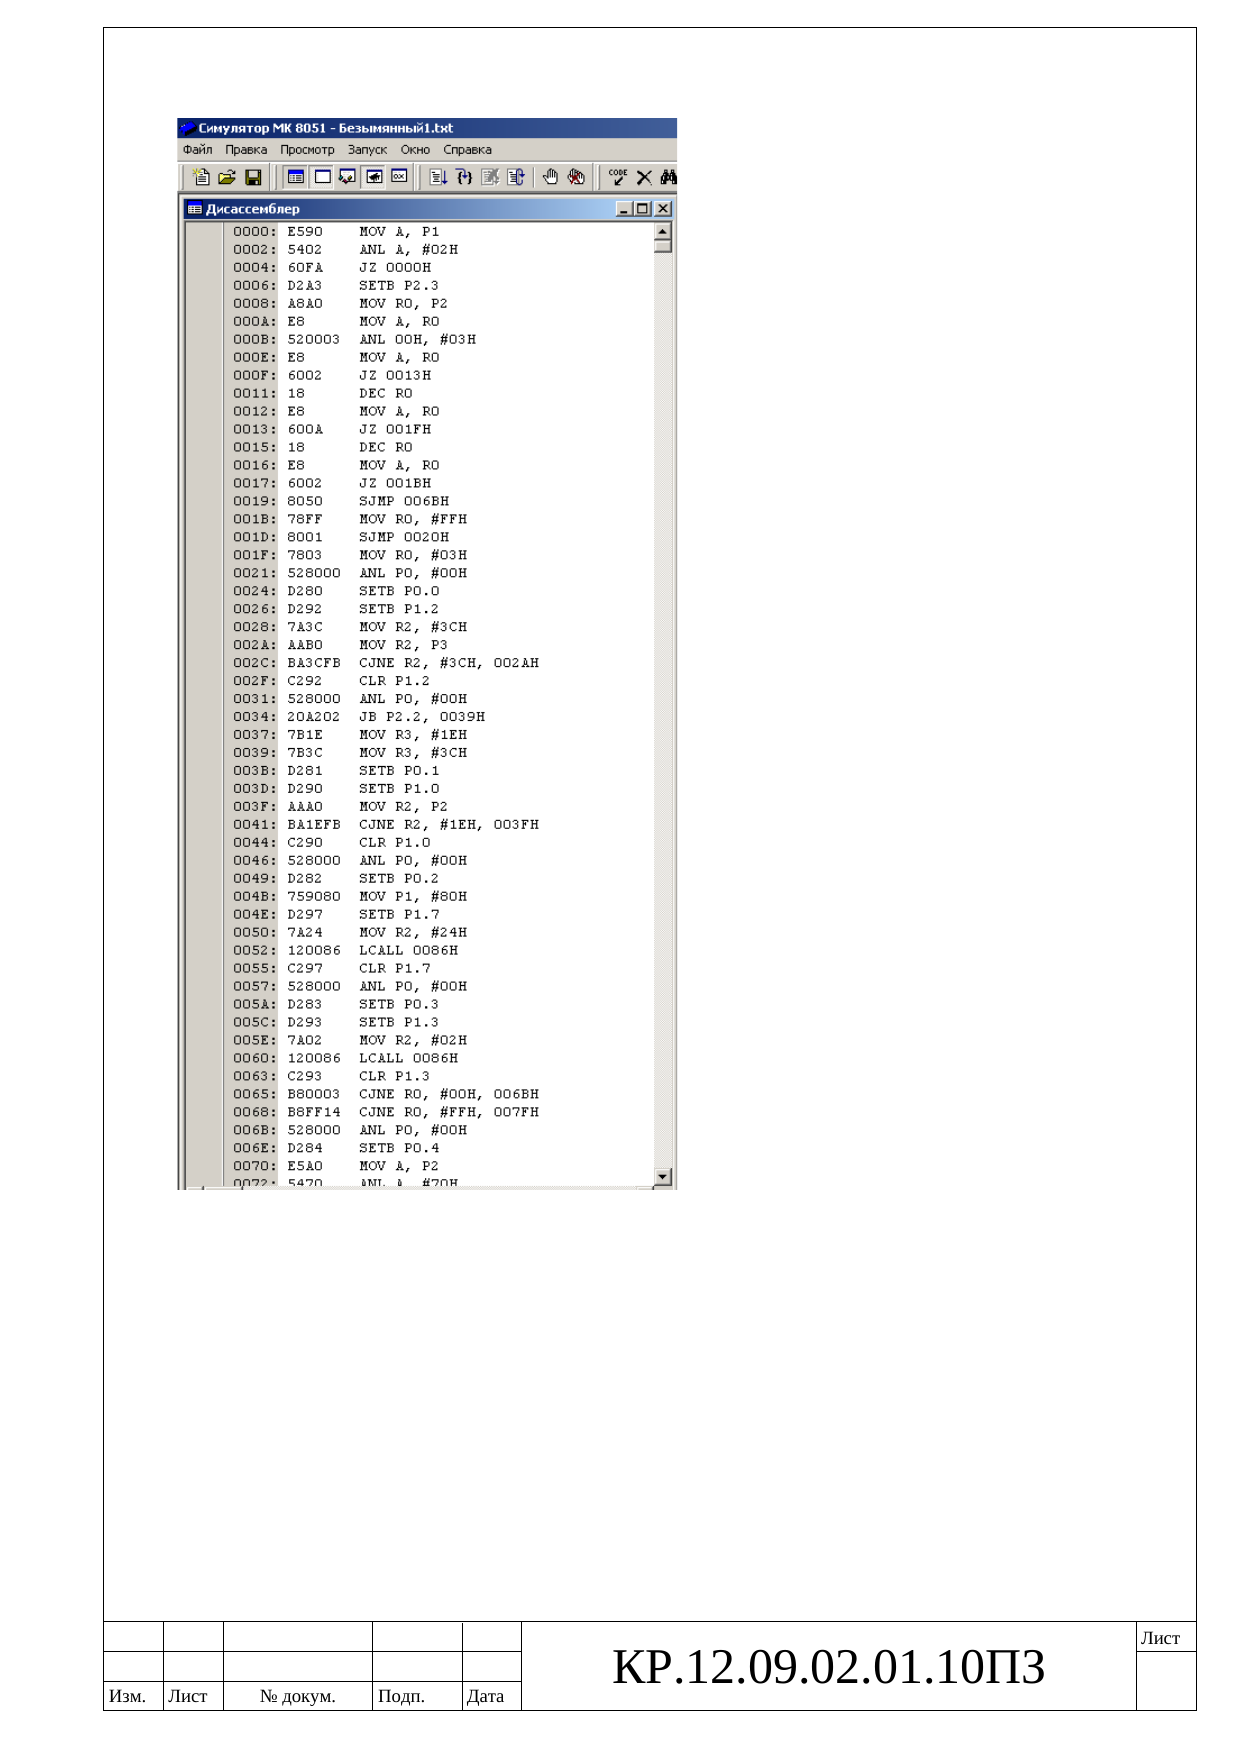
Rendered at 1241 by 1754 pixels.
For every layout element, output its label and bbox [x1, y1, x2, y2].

picture [177, 118, 678, 1190]
